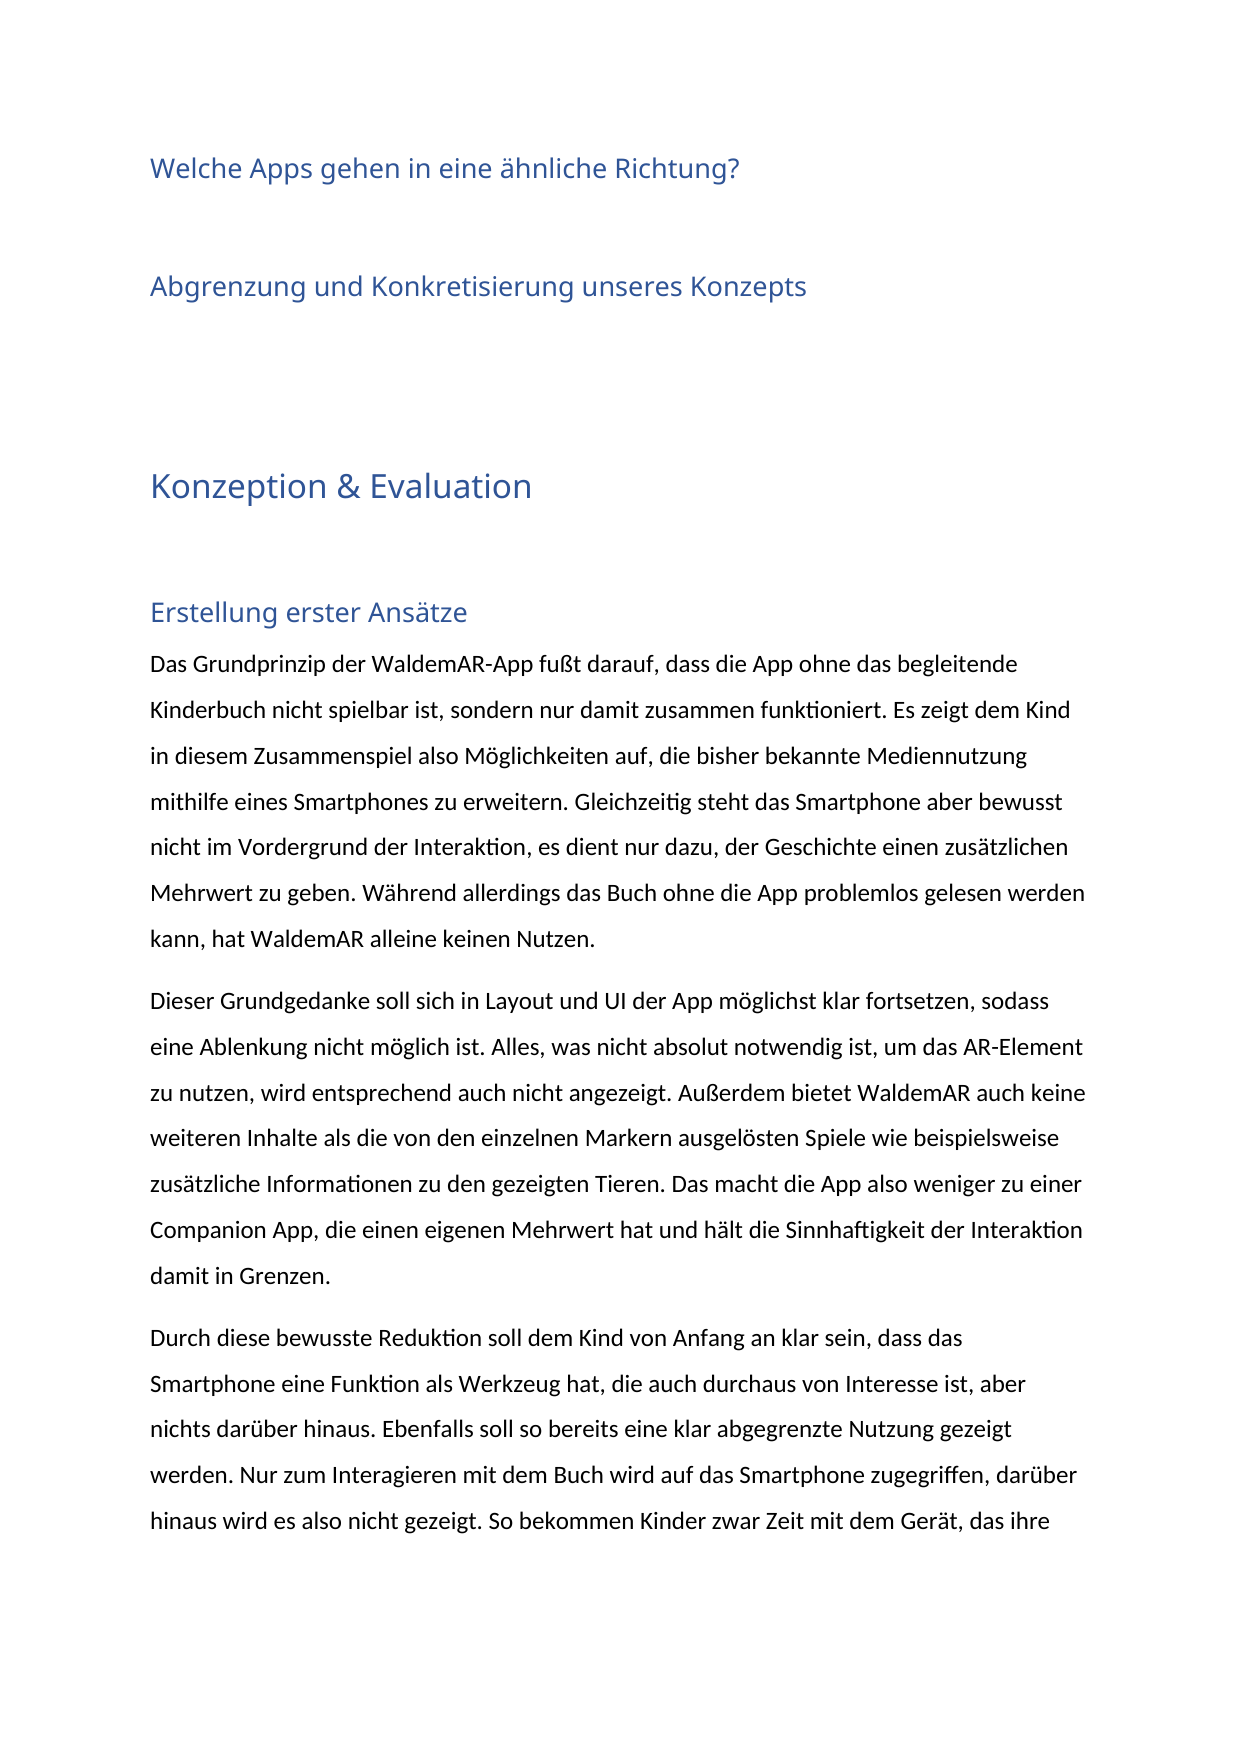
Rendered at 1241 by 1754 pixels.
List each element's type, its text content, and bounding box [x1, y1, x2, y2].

text Dieser Grundgedanke soll sich in Layout und UI der App möglichst klar fortsetzen, sodass eine Ablenkung nicht möglich ist. Alles, was nicht absolut notwendig ist, um das AR-Element zu nutzen, wird entsprechend auch nicht angezeigt. Außerdem bietet WaldemAR auch keine weiteren Inhalte als die von den einzelnen Markern ausgelösten Spiele wie beispielsweise zusätzliche Informationen zu den gezeigten Tieren. Das macht die App also weniger zu einer Companion App, die einen eigenen Mehrwert hat und hält die Sinnhaftigkeit der Interaktion damit in Grenzen. [150, 985, 1090, 1290]
subtitle Welche Apps gehen in eine ähnliche Richtung? [150, 150, 1090, 187]
subtitle Konzeption & Evaluation [150, 463, 1090, 508]
subtitle Abgrenzung und Konkretisierung unseres Konzepts [150, 268, 1090, 304]
subtitle Erstellung erster Ansätze [150, 593, 1090, 630]
text Das Grundprinzip der WaldemAR-App fußt darauf, dass die App ohne das begleitende Kinderbuch nicht spielbar ist, sondern nur damit zusammen funktioniert. Es zeigt dem Kind in diesem Zusammenspiel also Möglichkeiten auf, die bisher bekannte Mediennutzung mithilfe eines Smartphones zu erweitern. Gleichzeitig steht das Smartphone aber bewusst nicht im Vordergrund der Interaktion, es dient nur dazu, der Geschichte einen zusätzlichen Mehrwert zu geben. Während allerdings das Buch ohne die App problemlos gelesen werden kann, hat WaldemAR alleine keinen Nutzen. [150, 649, 1090, 953]
